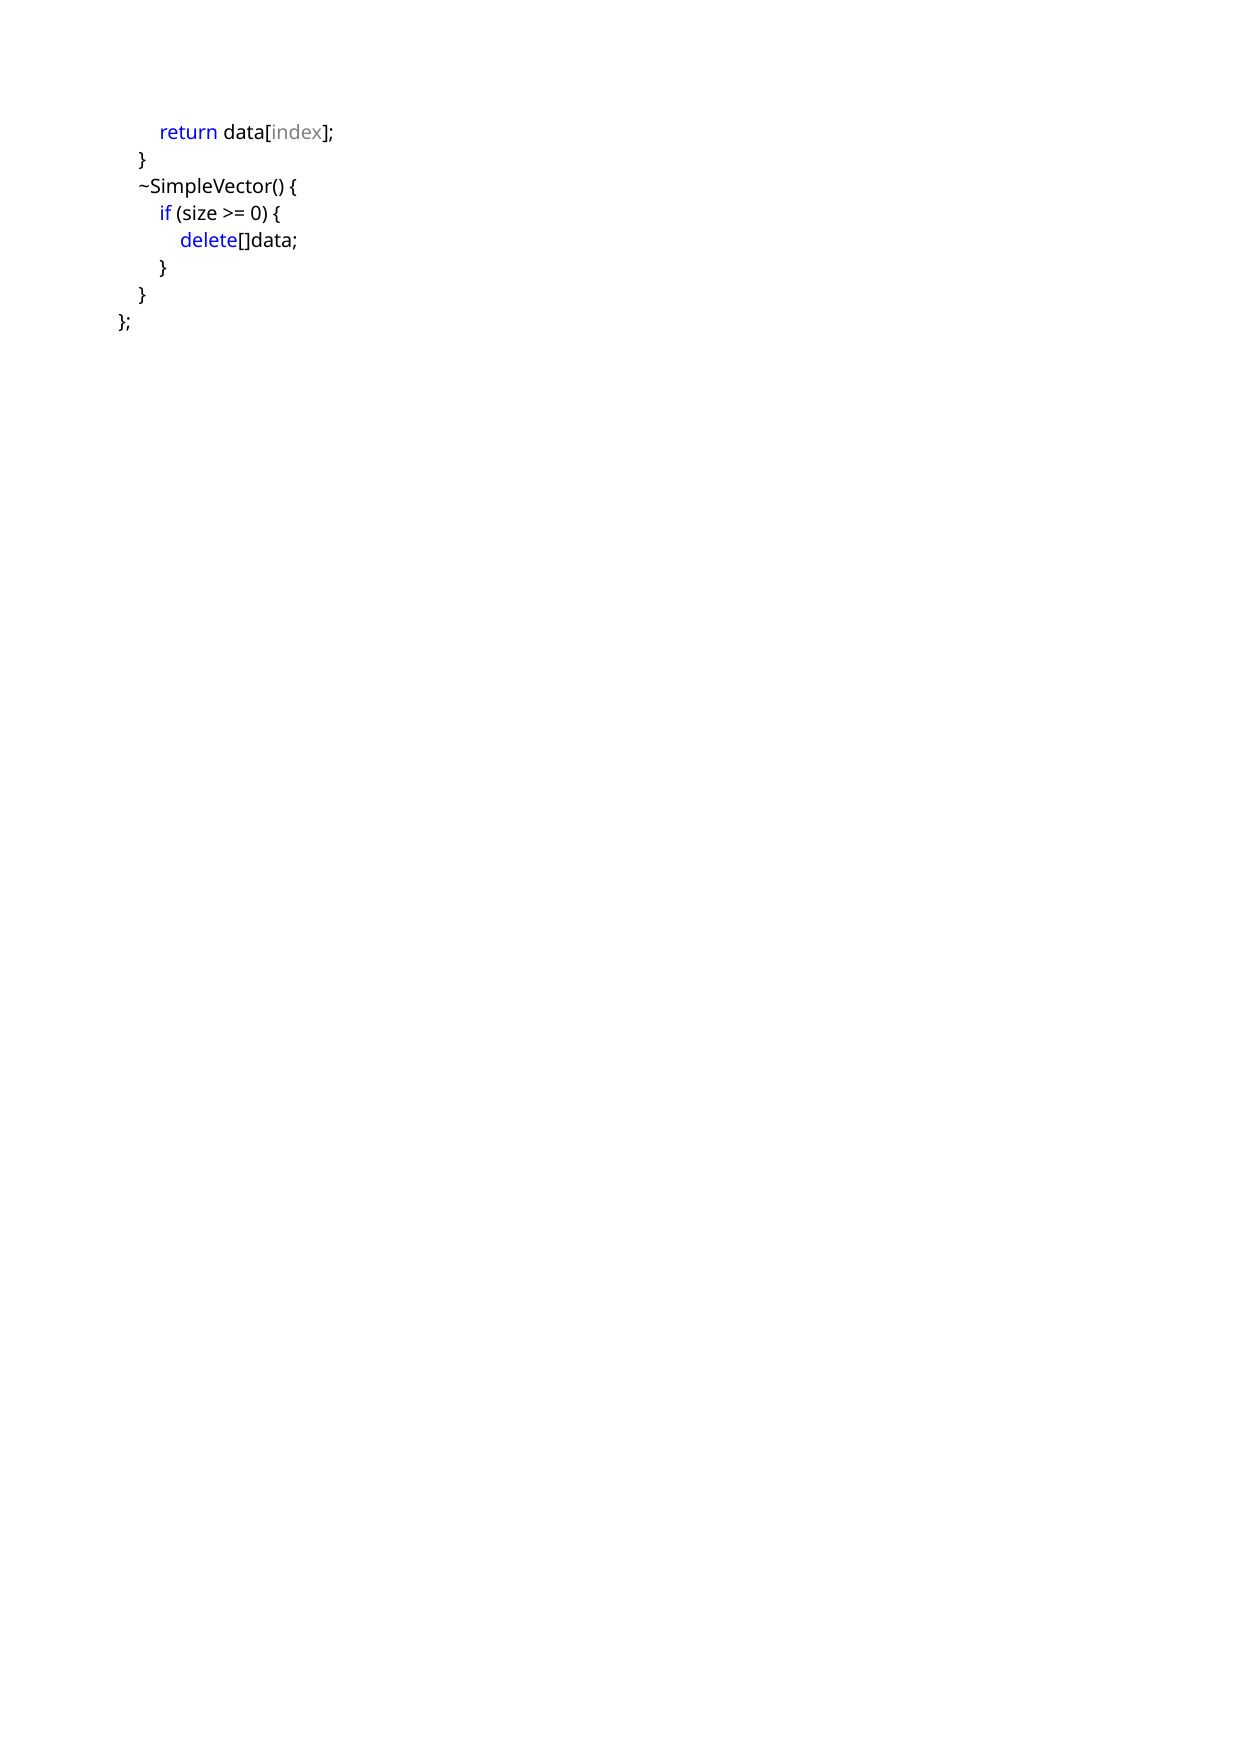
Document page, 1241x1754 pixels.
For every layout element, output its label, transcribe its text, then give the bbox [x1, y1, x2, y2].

text if (size >= 0) { [118, 199, 1122, 226]
text delete[]data; [118, 226, 1122, 253]
text }; [118, 307, 1122, 334]
text } [118, 145, 1122, 172]
text } [118, 253, 1122, 280]
text return data[index]; [118, 118, 1122, 145]
text } [118, 280, 1122, 307]
text ~SimpleVector() { [118, 172, 1122, 199]
